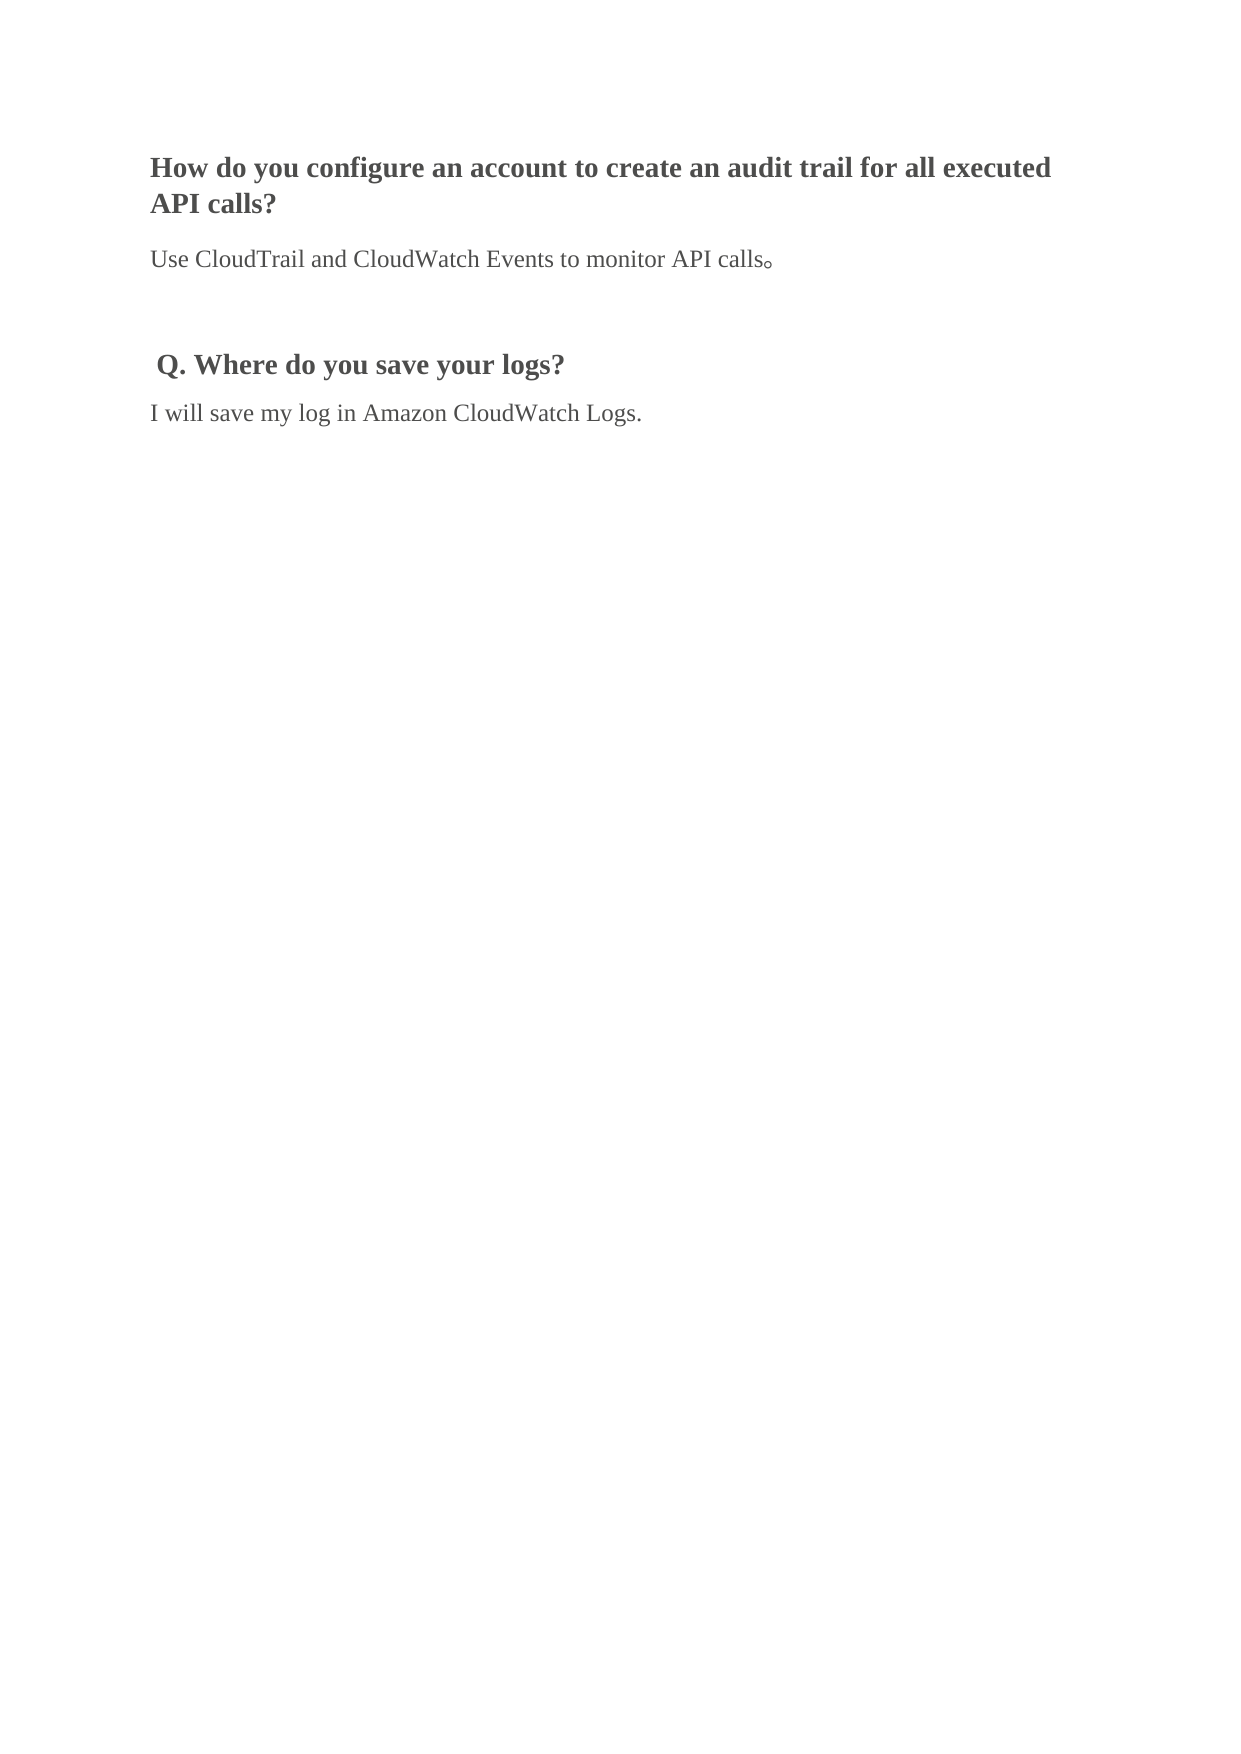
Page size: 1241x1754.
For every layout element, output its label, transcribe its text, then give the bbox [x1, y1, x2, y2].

text Use CloudTrail and CloudWatch Events to monitor API calls。 [150, 239, 1090, 275]
text How do you configure an account to create an audit trail for all executed API calls? [150, 150, 1090, 220]
text Q. Where do you save your logs? [156, 347, 1090, 381]
text I will save my log in Amazon CloudWatch Logs. [150, 398, 1090, 426]
